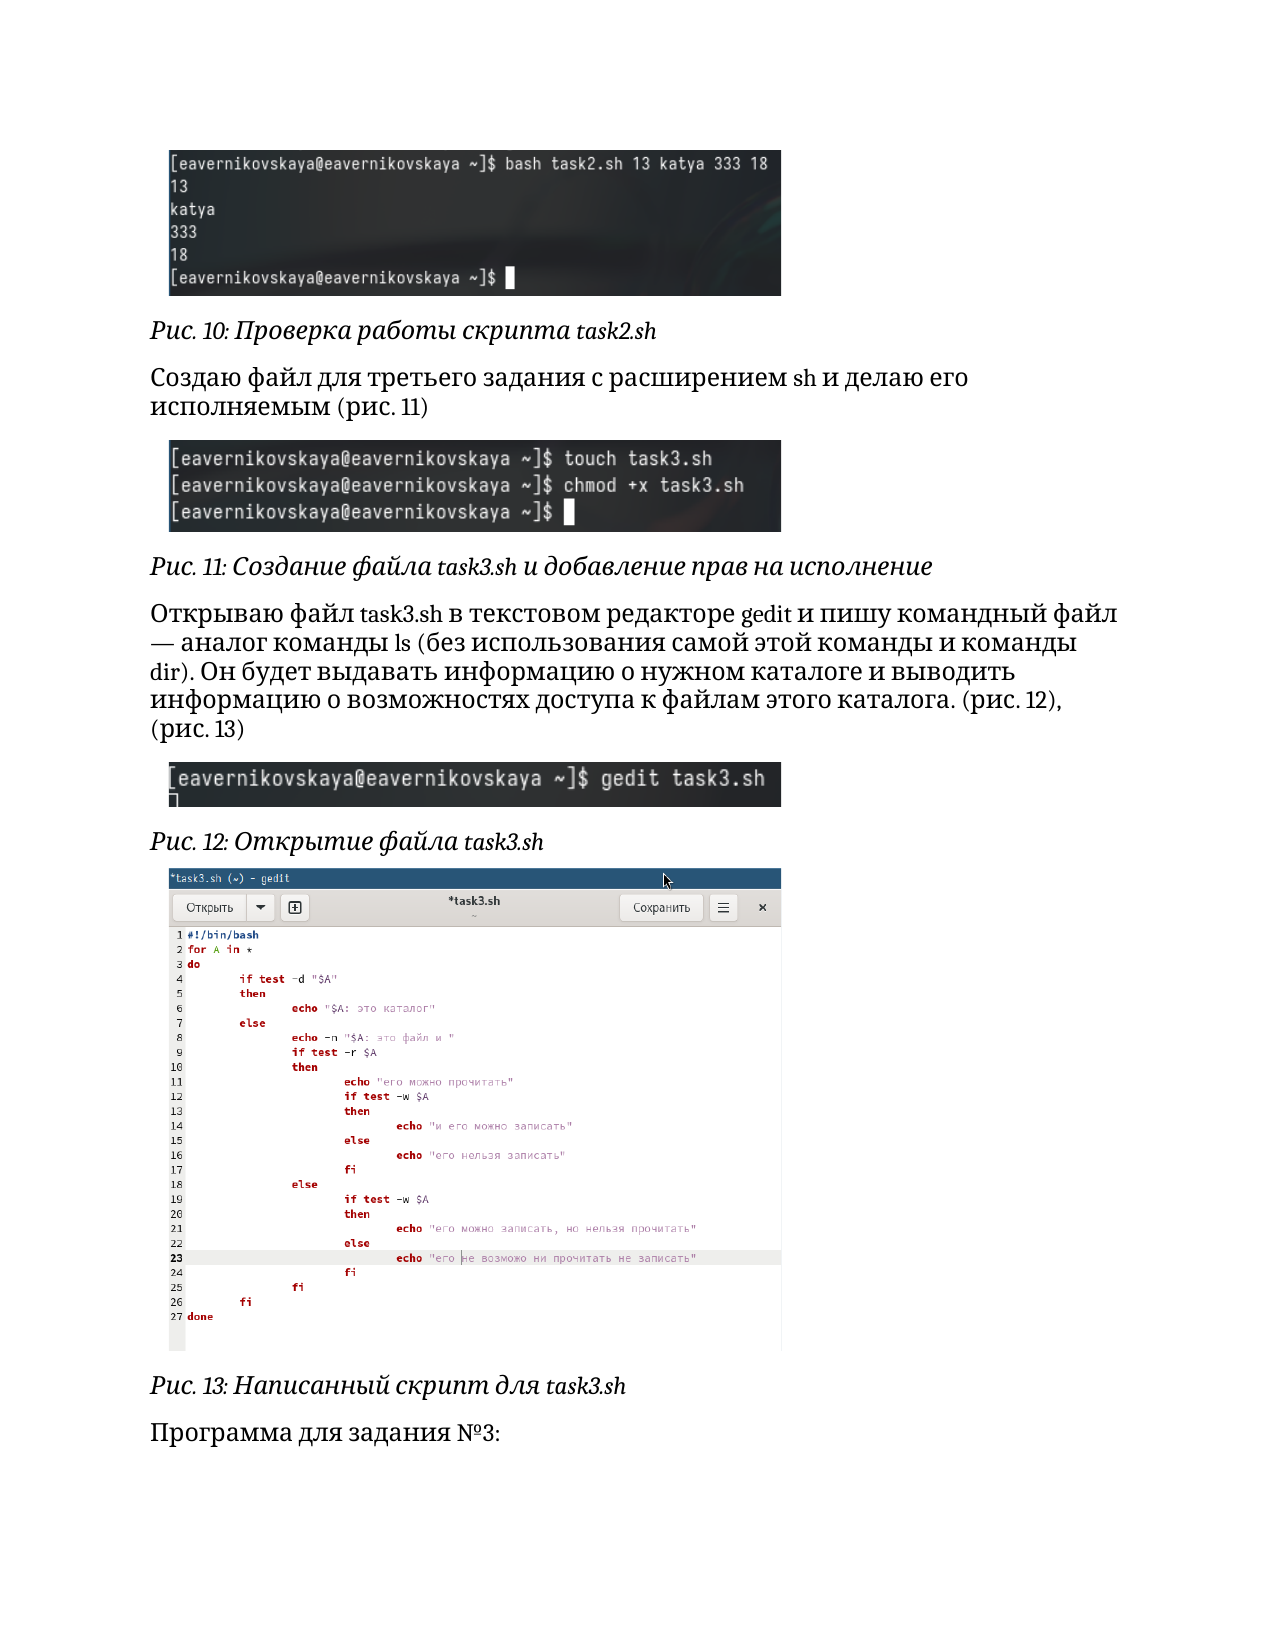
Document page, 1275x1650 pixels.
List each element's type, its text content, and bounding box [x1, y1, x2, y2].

picture [168, 868, 782, 1351]
picture [168, 440, 782, 532]
text Создаю файл для третьего задания с расширением sh и делаю его исполняемым (рис. 11) [150, 364, 1125, 422]
text Открываю файл task3.sh в текстовом редакторе gedit и пишу командный файл — аналог команды ls (без использования самой этой команды и команды dir). Он будет выдавать информацию о нужном каталоге и выводить информацию о возможностях доступа к файлам этого каталога. (рис. 12), (рис. 13) [150, 600, 1125, 744]
text Рис. 12: Открытие файла task3.sh [150, 827, 1125, 856]
text Рис. 11: Создание файла task3.sh и добавление прав на исполнение [150, 553, 1125, 581]
text Программа для задания №3: [150, 1419, 1125, 1448]
text Рис. 10: Проверка работы скрипта task2.sh [150, 317, 1125, 345]
picture [168, 150, 782, 296]
picture [168, 762, 782, 807]
text Рис. 13: Написанный скрипт для task3.sh [150, 1372, 1125, 1401]
